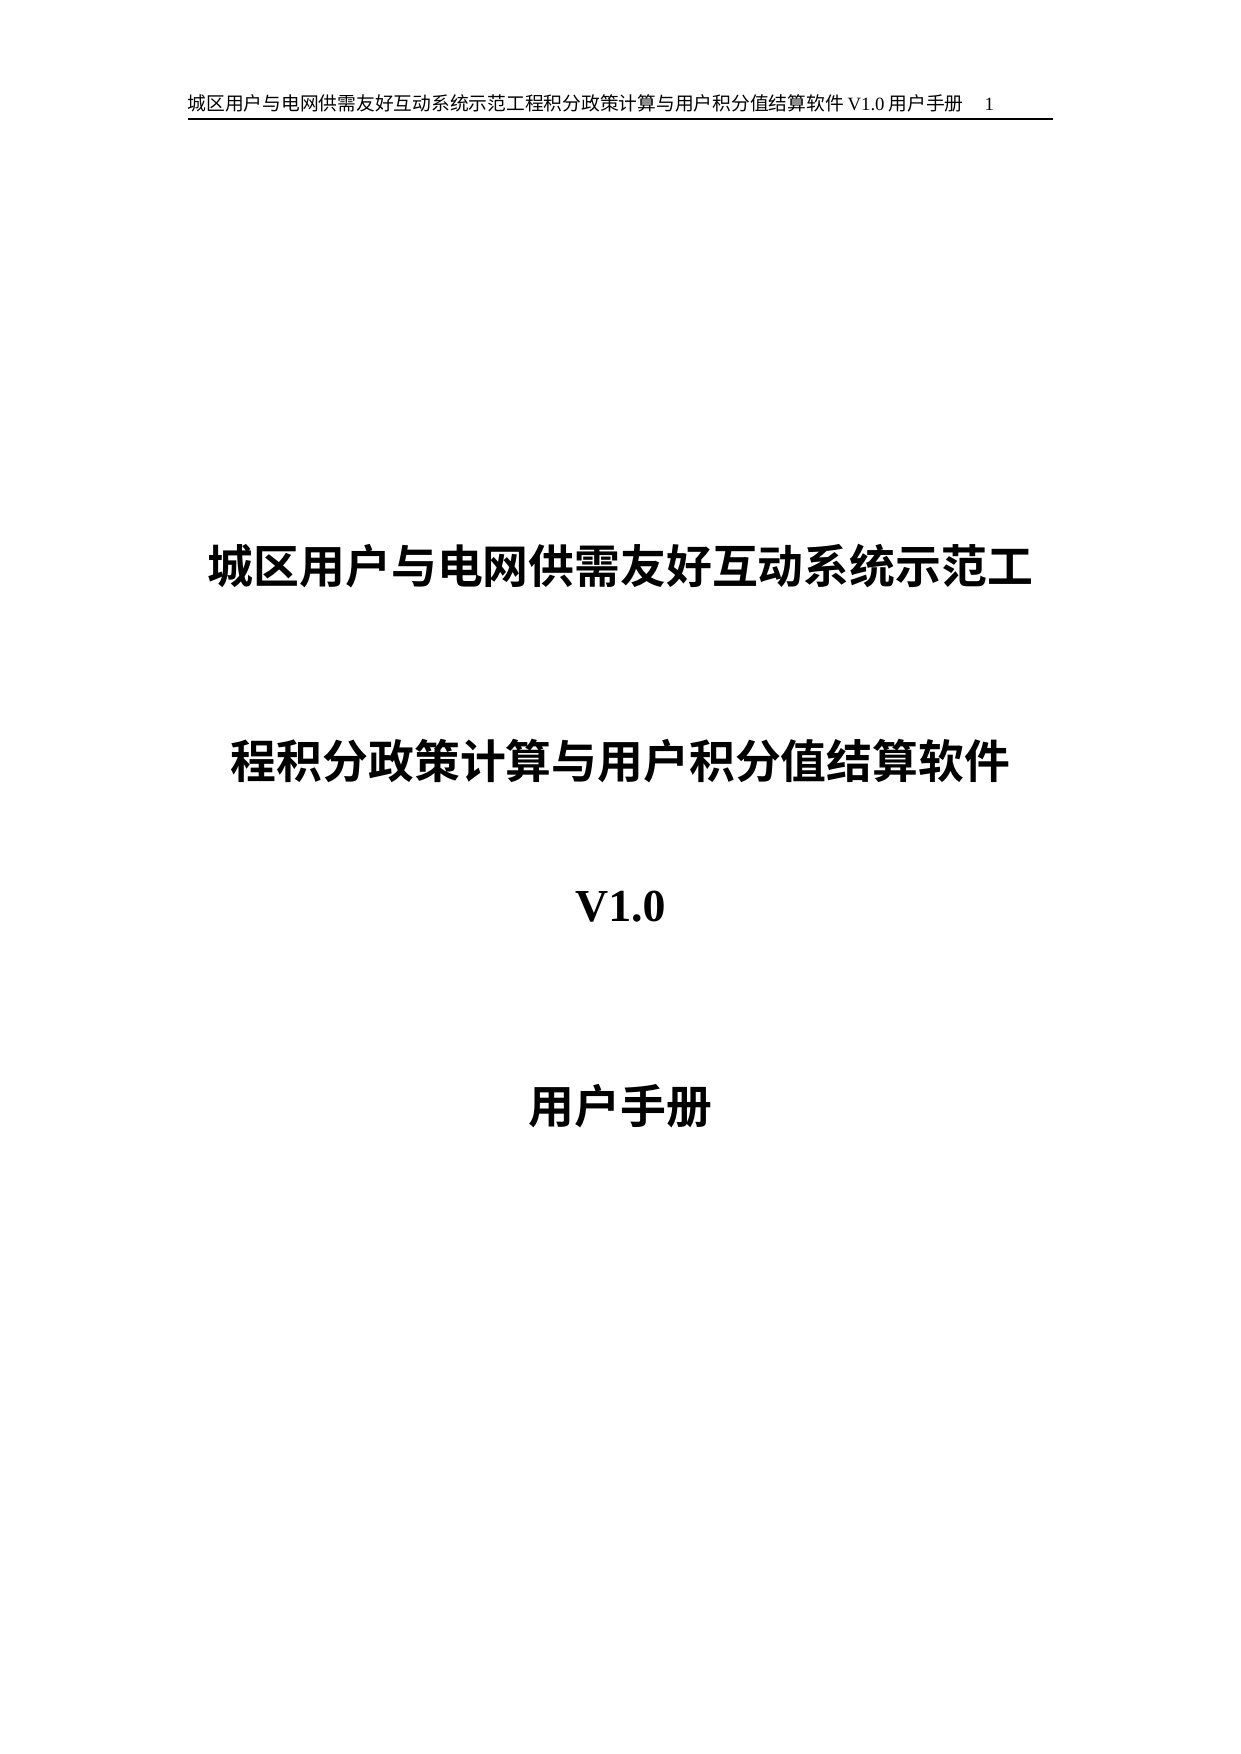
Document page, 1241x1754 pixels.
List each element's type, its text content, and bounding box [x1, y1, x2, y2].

text 用户手册 [187, 1055, 1053, 1153]
text 城区用户与电网供需友好互动系统示范工程积分政策计算与用户积分值结算软件V1.0 [187, 515, 1053, 938]
